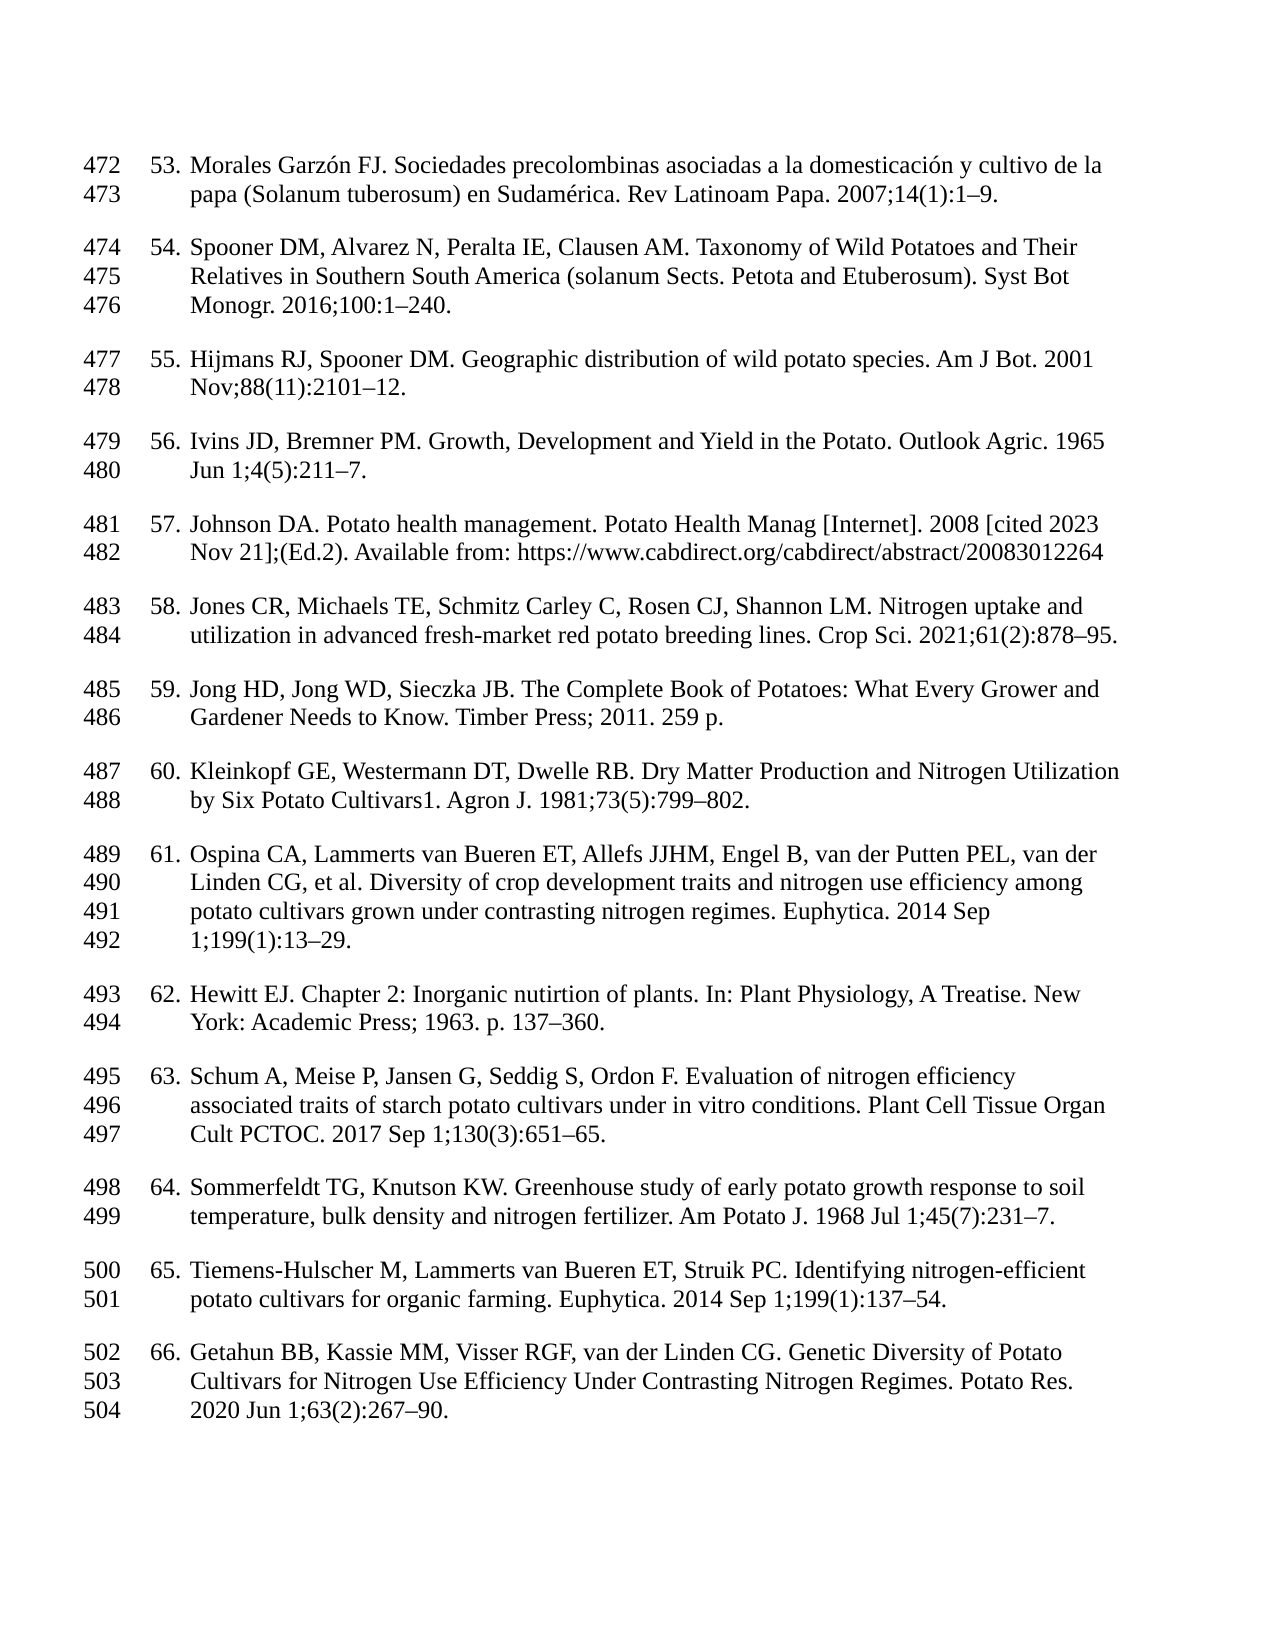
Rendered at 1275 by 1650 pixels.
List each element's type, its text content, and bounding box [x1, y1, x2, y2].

text 55. Hijmans RJ, Spooner DM. Geographic distribution of wild potato species. Am J Bot. 2001 Nov;88(11):2101–12. [150, 344, 1125, 401]
text 53. Morales Garzón FJ. Sociedades precolombinas asociadas a la domesticación y cultivo de la papa (Solanum tuberosum) en Sudamérica. Rev Latinoam Papa. 2007;14(1):1–9. [150, 150, 1125, 207]
text 66. Getahun BB, Kassie MM, Visser RGF, van der Linden CG. Genetic Diversity of Potato Cultivars for Nitrogen Use Efficiency Under Contrasting Nitrogen Regimes. Potato Res. 2020 Jun 1;63(2):267–90. [150, 1337, 1125, 1424]
text 56. Ivins JD, Bremner PM. Growth, Development and Yield in the Potato. Outlook Agric. 1965 Jun 1;4(5):211–7. [150, 426, 1125, 484]
text 64. Sommerfeldt TG, Knutson KW. Greenhouse study of early potato growth response to soil temperature, bulk density and nitrogen fertilizer. Am Potato J. 1968 Jul 1;45(7):231–7. [150, 1172, 1125, 1230]
text 59. Jong HD, Jong WD, Sieczka JB. The Complete Book of Potatoes: What Every Grower and Gardener Needs to Know. Timber Press; 2011. 259 p. [150, 674, 1125, 731]
text 65. Tiemens-Hulscher M, Lammerts van Bueren ET, Struik PC. Identifying nitrogen-efficient potato cultivars for organic farming. Euphytica. 2014 Sep 1;199(1):137–54. [150, 1255, 1125, 1312]
text 61. Ospina CA, Lammerts van Bueren ET, Allefs JJHM, Engel B, van der Putten PEL, van der Linden CG, et al. Diversity of crop development traits and nitrogen use efficiency among potato cultivars grown under contrasting nitrogen regimes. Euphytica. 2014 Sep 1;199(1):13–29. [150, 839, 1125, 954]
text 57. Johnson DA. Potato health management. Potato Health Manag [Internet]. 2008 [cited 2023 Nov 21];(Ed.2). Available from: https://www.cabdirect.org/cabdirect/abstract/20083012264 [150, 509, 1125, 566]
text 62. Hewitt EJ. Chapter 2: Inorganic nutirtion of plants. In: Plant Physiology, A Treatise. New York: Academic Press; 1963. p. 137–360. [150, 979, 1125, 1036]
text 60. Kleinkopf GE, Westermann DT, Dwelle RB. Dry Matter Production and Nitrogen Utilization by Six Potato Cultivars1. Agron J. 1981;73(5):799–802. [150, 756, 1125, 814]
text 54. Spooner DM, Alvarez N, Peralta IE, Clausen AM. Taxonomy of Wild Potatoes and Their Relatives in Southern South America (solanum Sects. Petota and Etuberosum). Syst Bot Monogr. 2016;100:1–240. [150, 232, 1125, 319]
text 63. Schum A, Meise P, Jansen G, Seddig S, Ordon F. Evaluation of nitrogen efficiency associated traits of starch potato cultivars under in vitro conditions. Plant Cell Tissue Organ Cult PCTOC. 2017 Sep 1;130(3):651–65. [150, 1061, 1125, 1147]
text 58. Jones CR, Michaels TE, Schmitz Carley C, Rosen CJ, Shannon LM. Nitrogen uptake and utilization in advanced fresh-market red potato breeding lines. Crop Sci. 2021;61(2):878–95. [150, 591, 1125, 649]
